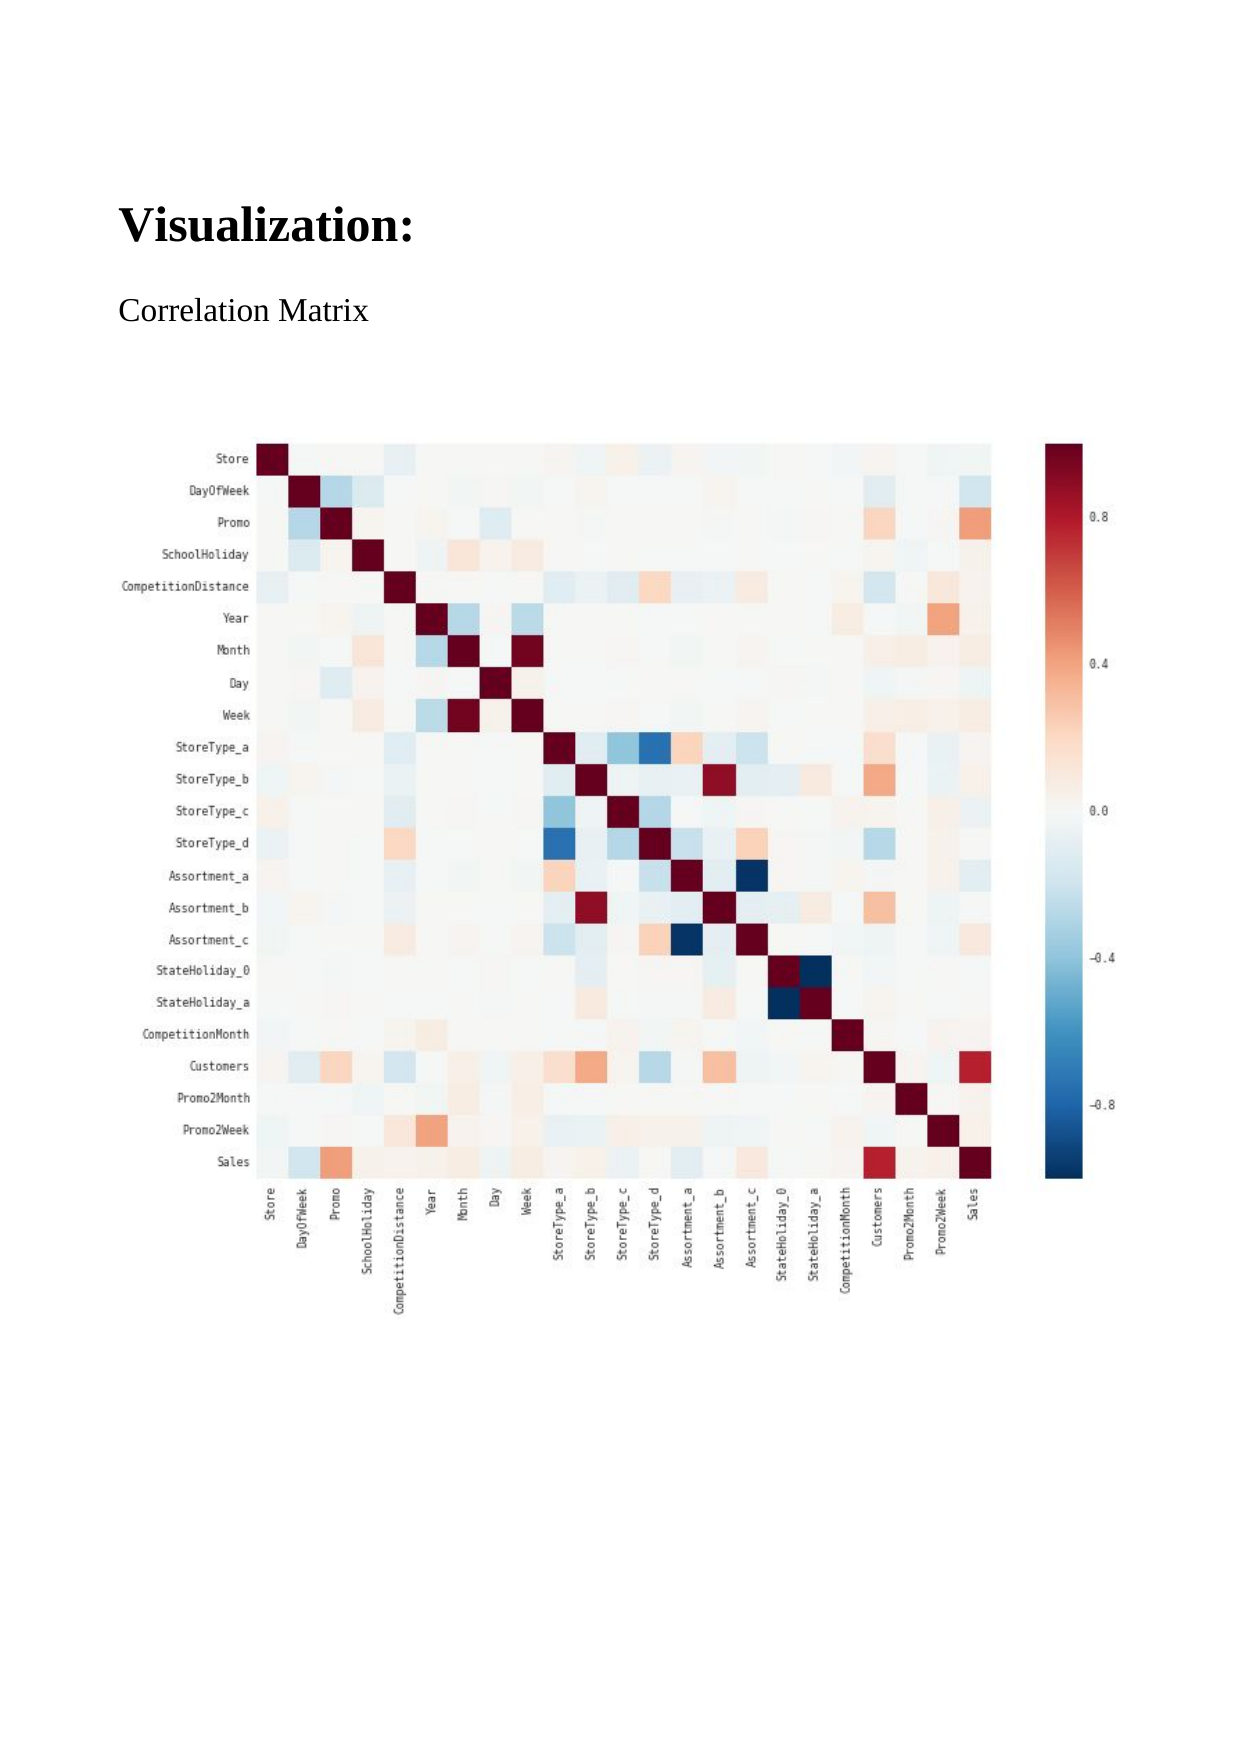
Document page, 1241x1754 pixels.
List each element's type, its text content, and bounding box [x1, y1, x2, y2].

text Visualization: [118, 195, 1122, 252]
picture [118, 437, 1123, 1319]
text Correlation Matrix [118, 291, 1122, 329]
